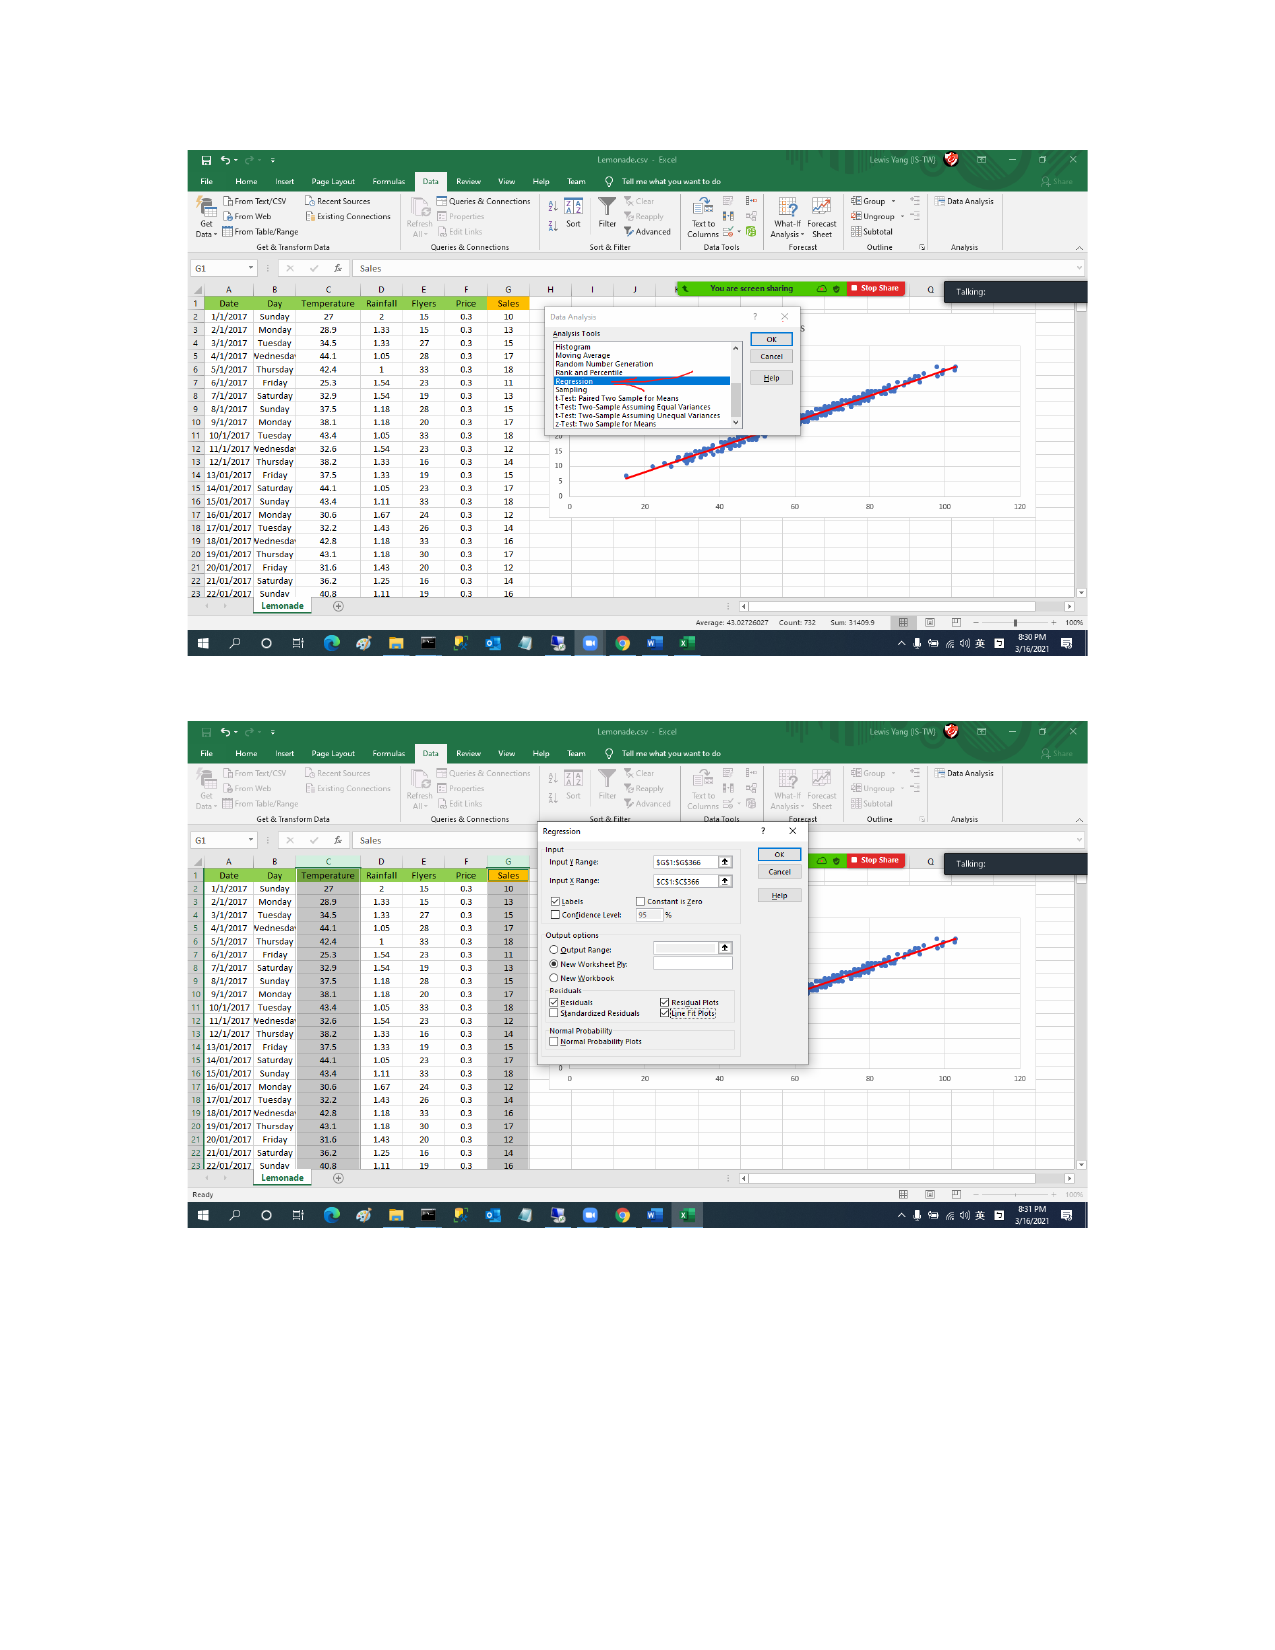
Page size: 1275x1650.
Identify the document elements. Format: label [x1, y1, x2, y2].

picture [187, 721, 1088, 1228]
picture [187, 150, 1088, 656]
